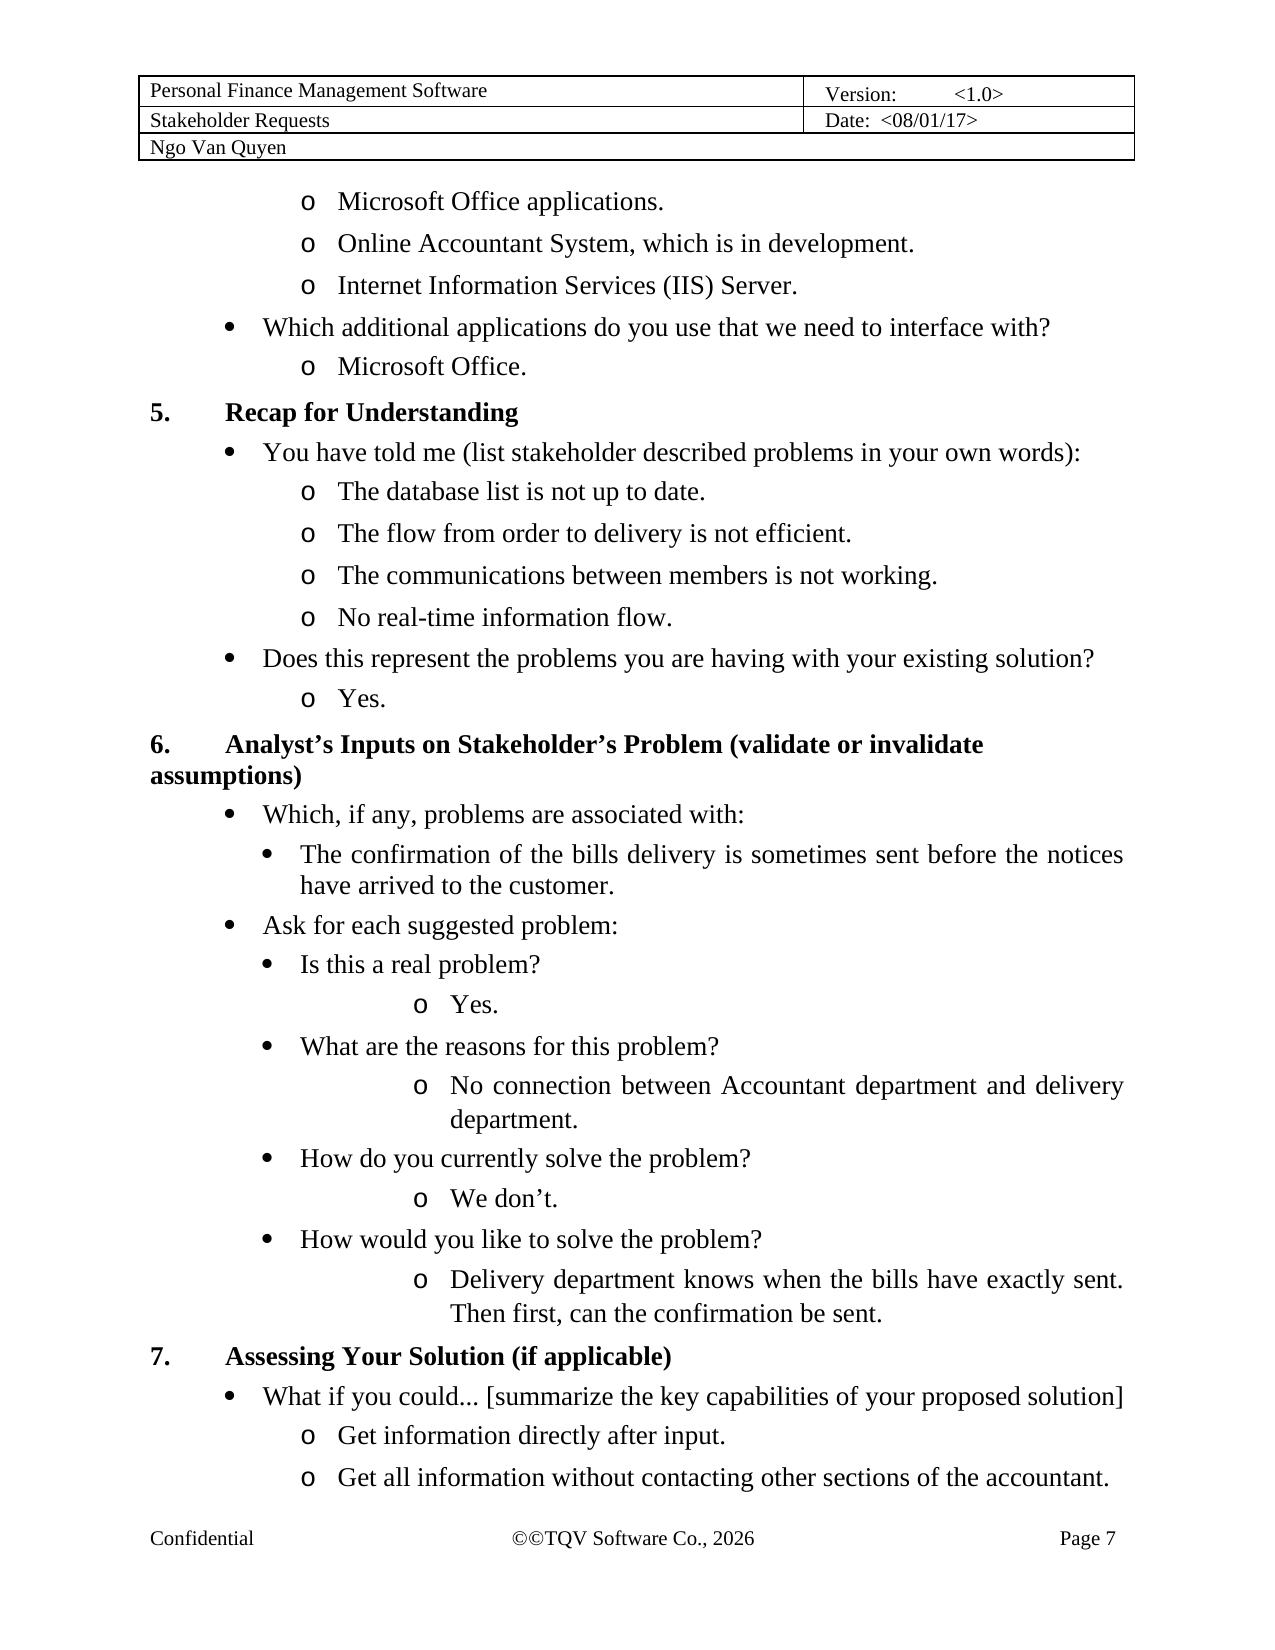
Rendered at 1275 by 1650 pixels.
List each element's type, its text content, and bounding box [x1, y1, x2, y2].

list Microsoft Office. [300, 350, 1125, 384]
list Get all information without contacting other sections of the accountant. [300, 1461, 1125, 1494]
list No real-time information flow. [300, 601, 1125, 634]
list Does this represent the problems you are having with your existing solution? [225, 642, 1125, 674]
list You have told me (list stakeholder described problems in your own words): [225, 436, 1125, 467]
subtitle Recap for Understanding [150, 396, 1125, 427]
list Internet Information Services (IIS) Server. [300, 269, 1125, 302]
list Which additional applications do you use that we need to interface with? [225, 311, 1125, 342]
list How would you like to solve the problem? [262, 1224, 1125, 1255]
list Ask for each suggested problem: [225, 909, 1125, 940]
list The confirmation of the bills delivery is sometimes sent before the notices have arrived to the customer. [262, 838, 1125, 901]
list Is this a real problem? [262, 948, 1125, 980]
list How do you currently solve the problem? [262, 1142, 1125, 1173]
list The communications between members is not working. [300, 559, 1125, 592]
subtitle Assessing Your Solution (if applicable) [150, 1340, 1125, 1371]
list What if you could... [summarize the key capabilities of your proposed solution] [225, 1380, 1125, 1411]
list Yes. [300, 682, 1125, 715]
list No connection between Accountant department and delivery department. [412, 1069, 1125, 1134]
list What are the reasons for this problem? [262, 1030, 1125, 1061]
list Online Accountant System, which is in development. [300, 227, 1125, 261]
list Microsoft Office applications. [300, 185, 1125, 219]
list Yes. [412, 988, 1125, 1021]
list The database list is not up to date. [300, 475, 1125, 509]
list Get information directly after input. [300, 1419, 1125, 1453]
list We don’t. [412, 1182, 1125, 1215]
list The flow from order to delivery is not efficient. [300, 517, 1125, 551]
subtitle Analyst’s Inputs on Stakeholder’s Problem (validate or invalidate assumptions) [150, 728, 1125, 790]
list Delivery department knows when the bills have exactly sent. Then first, can the confirmation be sent. [412, 1263, 1125, 1328]
list Which, if any, problems are associated with: [225, 798, 1125, 830]
